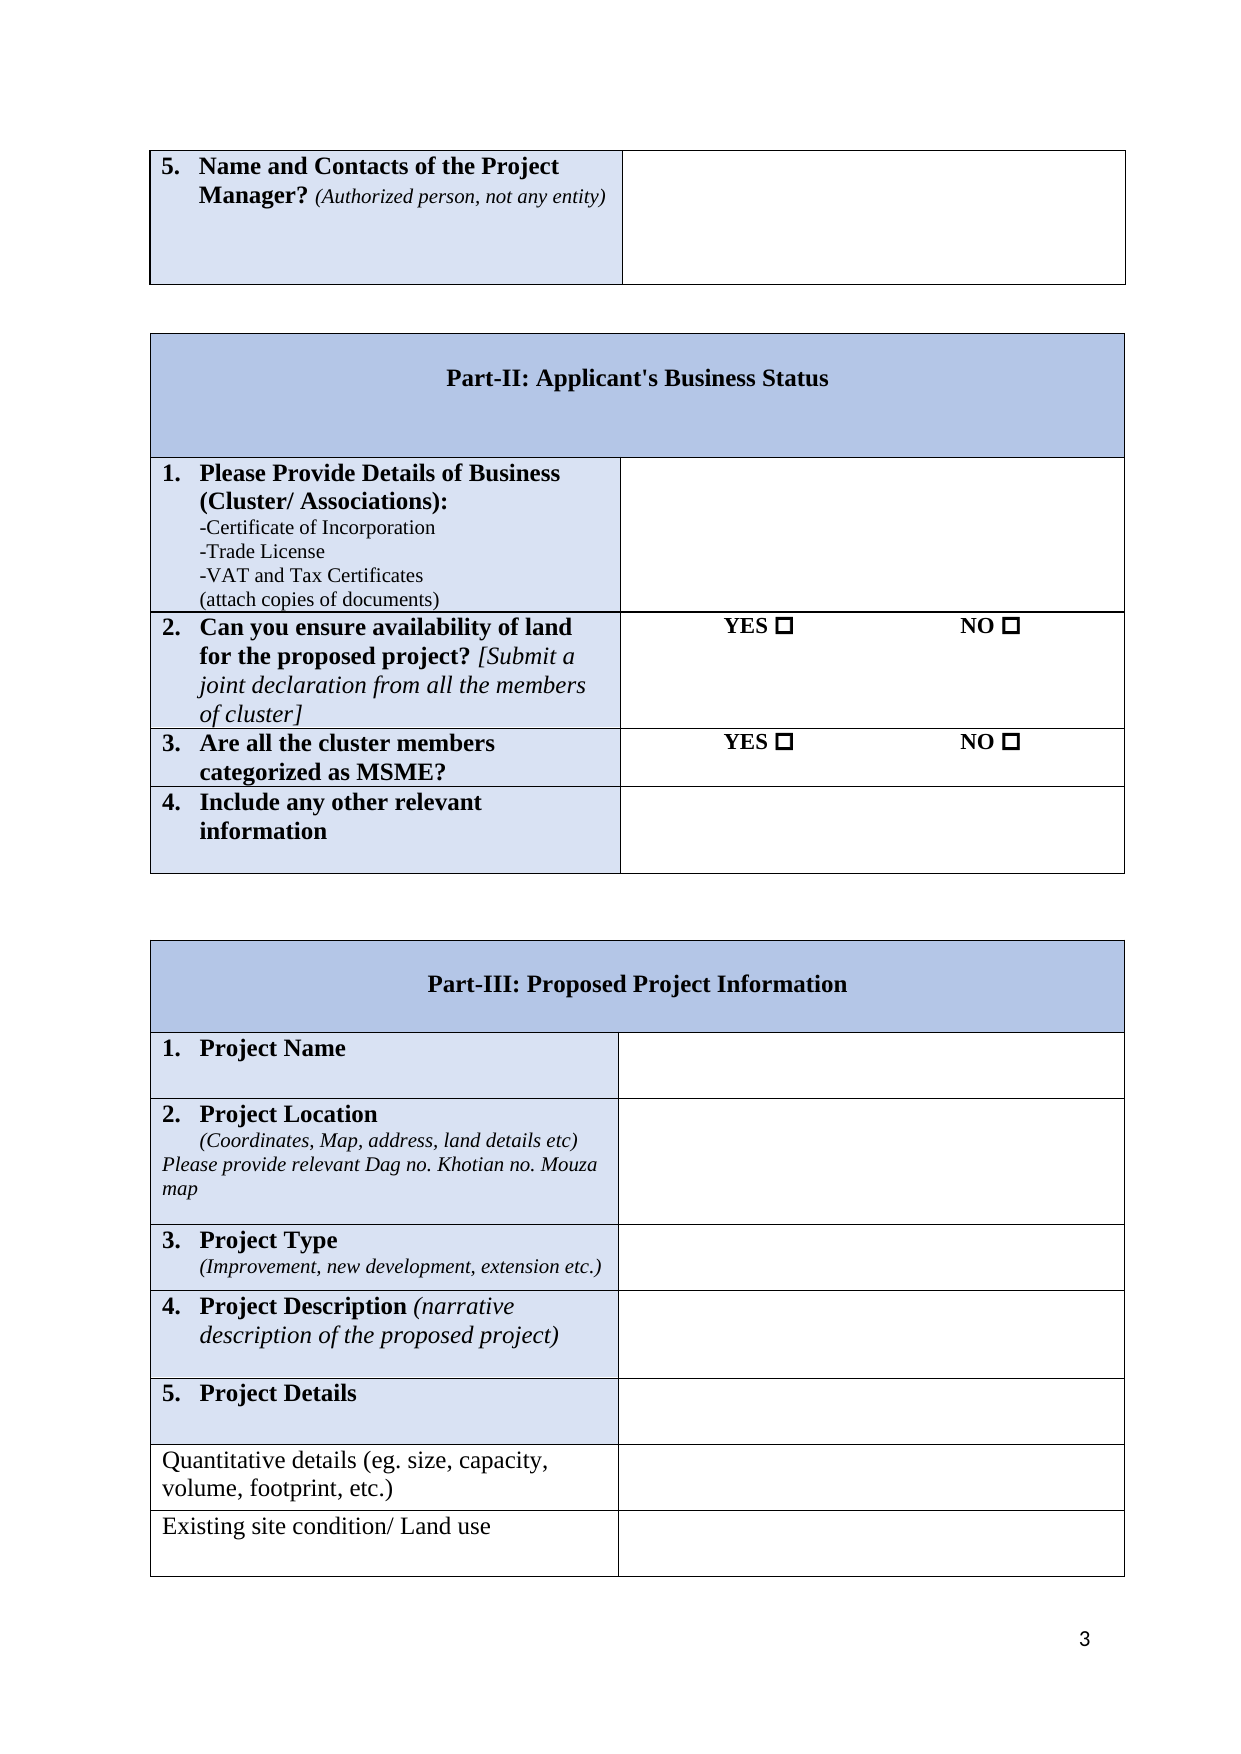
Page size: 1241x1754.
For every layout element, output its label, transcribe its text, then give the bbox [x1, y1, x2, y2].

table_cell [619, 1445, 1124, 1510]
table_cell [619, 1033, 1124, 1098]
table_cell Project Type (Improvement, new development, extension etc.) [151, 1225, 618, 1290]
table_cell [619, 1511, 1124, 1576]
table_cell Name and Contacts of the Project Manager? (Authorized person, not any entity) [151, 151, 622, 284]
table_cell YES NO [621, 613, 1124, 727]
table_cell [619, 1379, 1124, 1444]
table_cell Project Location (Coordinates, Map, address, land details etc) Please provide relevant Dag no. Khotian no. Mouza map [151, 1099, 618, 1224]
table_cell Please Provide Details of Business (Cluster/ Associations): -Certificate of Incorporation -Trade License -VAT and Tax Certificates (attach copies of documents) [151, 458, 620, 611]
table_cell [621, 787, 1124, 873]
table_cell Project Description (narrative description of the proposed project) [151, 1291, 618, 1377]
table_cell Project Details [151, 1379, 618, 1444]
table_cell YES NO [621, 729, 1124, 786]
table_cell Include any other relevant information [151, 787, 620, 873]
table_cell [619, 1225, 1124, 1290]
table_cell Project Name [151, 1033, 618, 1098]
table_cell [623, 151, 1125, 284]
table_header Part-III: Proposed Project Information [151, 941, 1124, 1032]
table_cell [619, 1099, 1124, 1224]
table_cell [621, 458, 1124, 611]
table_cell Existing site condition/ Land use [151, 1511, 618, 1576]
table_header Part-II: Applicant's Business Status [151, 334, 1124, 457]
table_cell [619, 1291, 1124, 1377]
table_cell Can you ensure availability of land for the proposed project? [Submit a joint declaration from all the members of cluster] [151, 613, 620, 727]
table_cell Quantitative details (eg. size, capacity, volume, footprint, etc.) [151, 1445, 618, 1510]
table_cell Are all the cluster members categorized as MSME? [151, 729, 620, 786]
